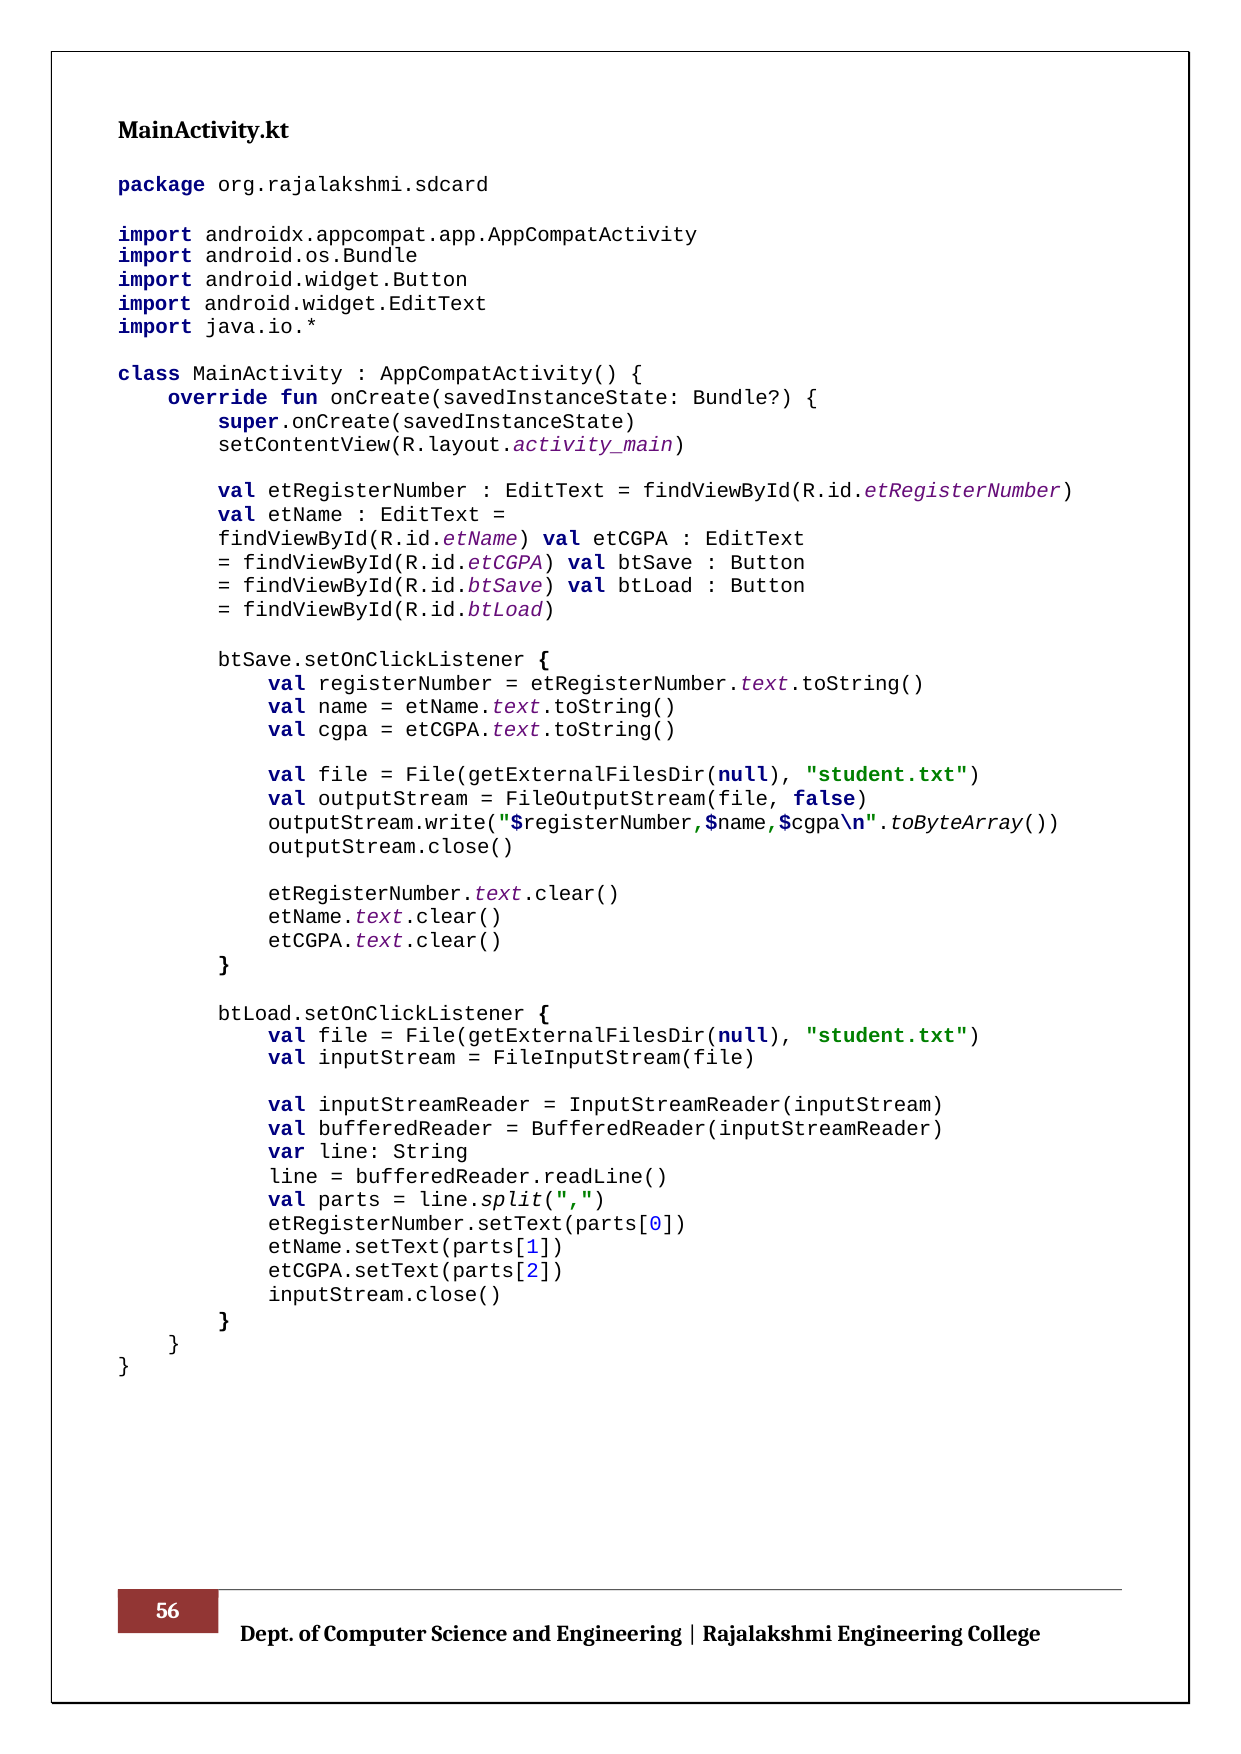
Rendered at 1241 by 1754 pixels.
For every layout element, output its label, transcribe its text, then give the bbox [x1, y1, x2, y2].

text } [168, 1332, 1137, 1355]
text btSave.setOnClickListener { [218, 648, 1137, 671]
text outputStream.write("$registerNumber,$name,$cgpa\n".toByteArray()) outputStream.close() [268, 812, 1120, 860]
text val name = etName.text.toString() [268, 695, 1137, 718]
text import android.os.Bundle import android.widget.Button import android.widget.EditText import java.io.* [118, 246, 490, 340]
text override fun onCreate(savedInstanceState: Bundle?) { super.onCreate(savedInstanceState) setContentView(R.layout.activity_main) [168, 387, 899, 458]
text line = bufferedReader.readLine() val parts = line.split(",") etRegisterNumber.setText(parts[0]) etName.setText(parts[1]) etCGPA.setText(parts[2]) inputStream.close() [268, 1166, 687, 1307]
text btLoad.setOnClickListener { [218, 1002, 1137, 1024]
text val etName : EditText = findViewById(R.id.etName) val etCGPA : EditText = findViewById(R.id.etCGPA) val btSave : Button = findViewById(R.id.btSave) val btLoad : Button = findViewById(R.id.btLoad) [218, 504, 826, 623]
text val cgpa = etCGPA.text.toString() [268, 718, 1137, 741]
text val registerNumber = etRegisterNumber.text.toString() [268, 671, 1137, 695]
subtitle MainActivity.kt [118, 116, 1137, 144]
text val etRegisterNumber : EditText = findViewById(R.id.etRegisterNumber) [218, 480, 1137, 504]
text } [118, 1355, 1137, 1379]
text import androidx.appcompat.app.AppCompatActivity [118, 223, 1137, 246]
text } [218, 954, 1137, 978]
text val file = File(getExternalFilesDir(null), "student.txt") val inputStream = FileInputStream(file) [268, 1024, 1008, 1071]
text class MainActivity : AppCompatActivity() { [118, 363, 1137, 387]
text val inputStreamReader = InputStreamReader(inputStream) val bufferedReader = BufferedReader(inputStreamReader) var line: String [268, 1094, 943, 1165]
text Dept. of Computer Science and Engineering | Rajalakshmi Engineering College [144, 1619, 1136, 1647]
text package org.rajalakshmi.sdcard [118, 174, 1137, 197]
text etRegisterNumber.text.clear() etName.text.clear() etCGPA.text.clear() [268, 883, 709, 954]
text val file = File(getExternalFilesDir(null), "student.txt") val outputStream = FileOutputStream(file, false) [268, 764, 1008, 812]
text } [218, 1309, 1137, 1332]
